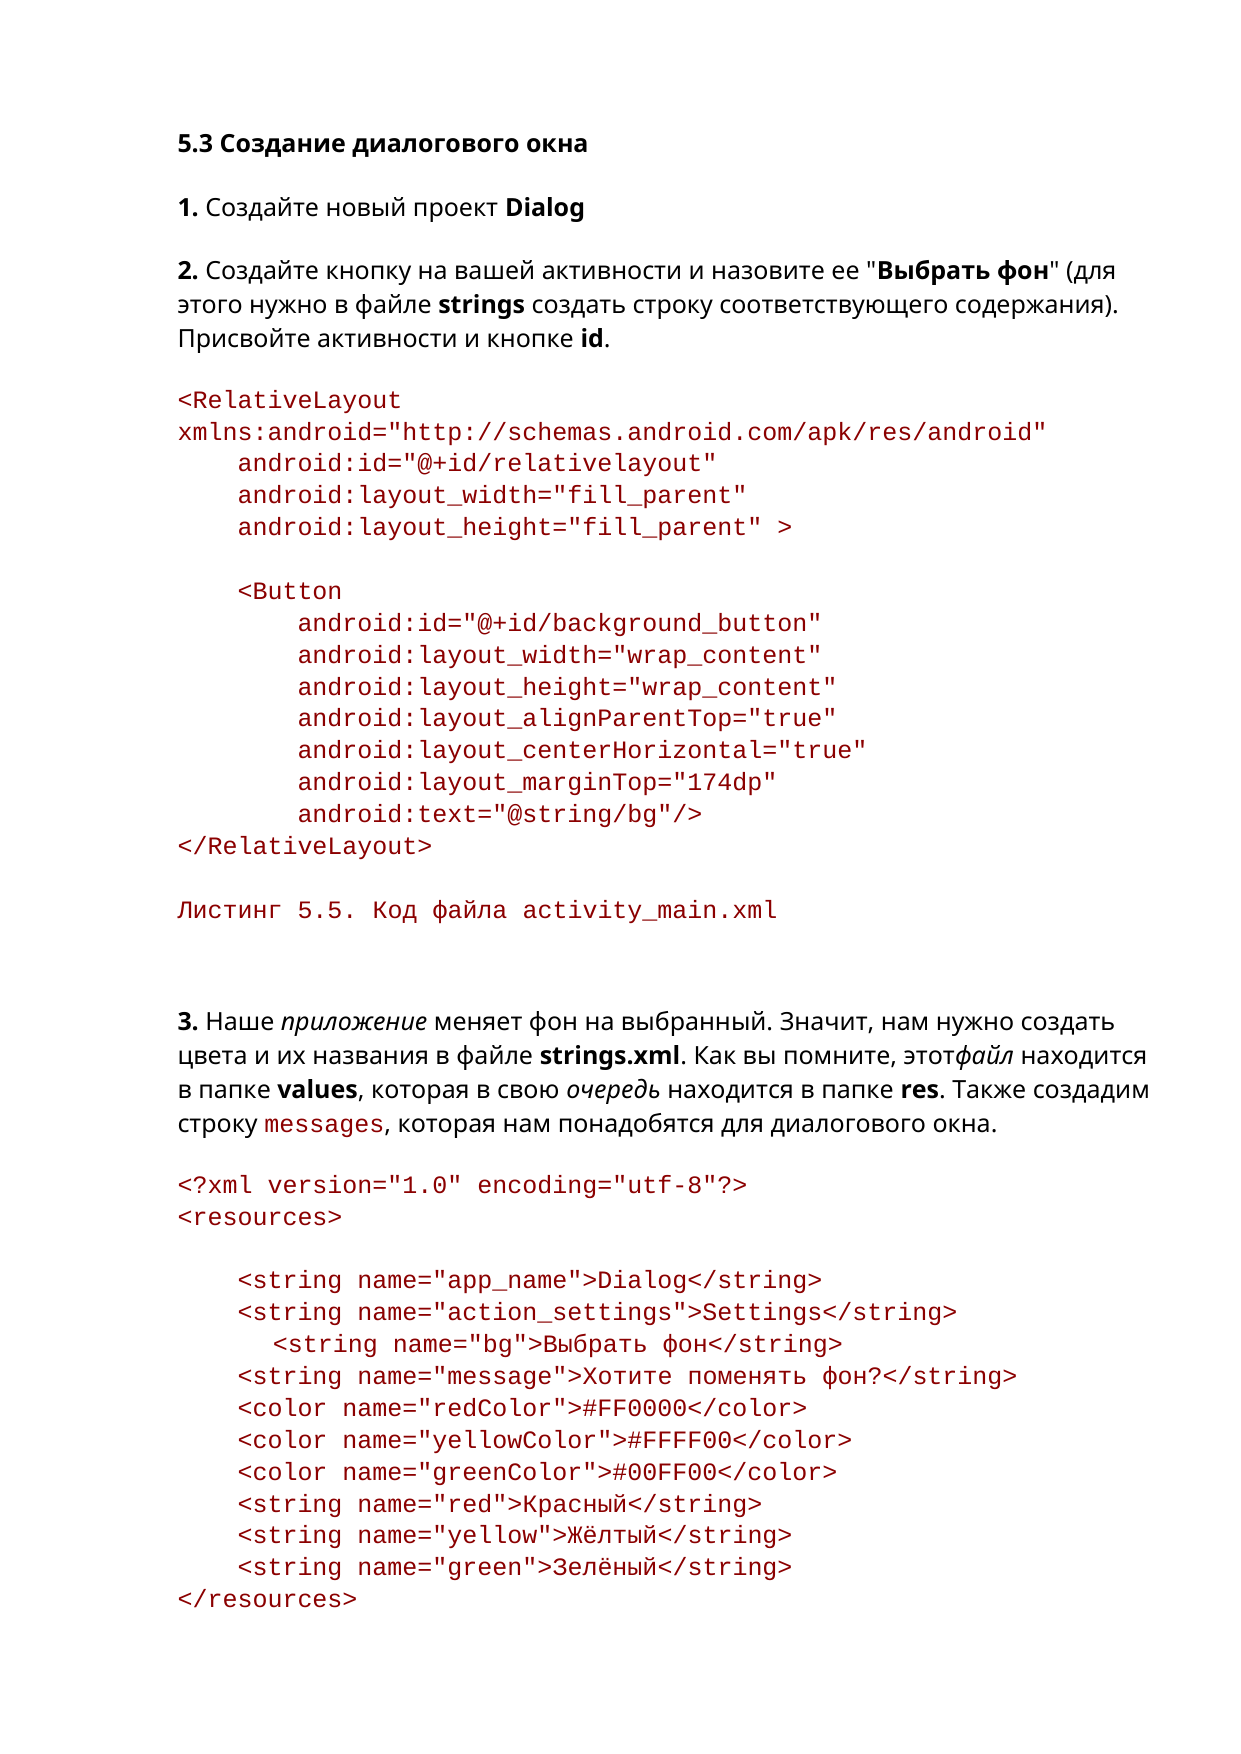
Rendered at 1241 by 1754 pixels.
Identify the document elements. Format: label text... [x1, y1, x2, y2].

subtitle 5.3 Создание диалогового окна [177, 126, 1152, 160]
text <string name="message">Хотите поменять фон?</string> [177, 1360, 1152, 1392]
text <color name="yellowColor">#FFFF00</color> [177, 1424, 1152, 1456]
text android:text="@string/bg"/> [177, 798, 1152, 830]
text android:layout_height="wrap_content" [177, 671, 1152, 702]
text android:id="@+id/background_button" [177, 607, 1152, 639]
text 3. Наше приложение меняет фон на выбранный. Значит, нам нужно создать цвета и их названия в файле strings.xml. Как вы помните, этотфайл находится в папке values, которая в свою очередь находится в папке res. Также создадим строку messages, которая нам понадобятся для диалогового окна. [177, 1003, 1152, 1140]
text <string name="bg">Выбрать фон</string> [177, 1328, 1152, 1360]
text android:id="@+id/relativelayout" [177, 447, 1152, 479]
text android:layout_alignParentTop="true" [177, 702, 1152, 734]
text </RelativeLayout> [177, 830, 1152, 862]
text <resources> [177, 1201, 1152, 1233]
text </resources> [177, 1583, 1152, 1615]
text <Button [177, 575, 1152, 607]
text 1. Создайте новый проект Dialog [177, 189, 1152, 223]
text <string name="green">Зелёный</string> [177, 1551, 1152, 1583]
text android:layout_width="fill_parent" [177, 479, 1152, 511]
text <string name="red">Красный</string> [177, 1488, 1152, 1519]
text android:layout_marginTop="174dp" [177, 766, 1152, 798]
text <string name="app_name">Dialog</string> [177, 1264, 1152, 1296]
text <string name="action_settings">Settings</string> [177, 1296, 1152, 1328]
text 2. Создайте кнопку на вашей активности и назовите ее "Выбрать фон" (для этого нужно в файле strings создать строку соответствующего содержания). Присвойте активности и кнопке id. [177, 252, 1152, 354]
text <color name="greenColor">#00FF00</color> [177, 1456, 1152, 1488]
text android:layout_width="wrap_content" [177, 639, 1152, 671]
text android:layout_centerHorizontal="true" [177, 734, 1152, 766]
text android:layout_height="fill_parent" > [177, 511, 1152, 543]
text Листинг 5.5. Код файла activity_main.xml [177, 894, 1152, 926]
text <string name="yellow">Жёлтый</string> [177, 1519, 1152, 1551]
text <?xml version="1.0" encoding="utf-8"?> [177, 1169, 1152, 1201]
text <color name="redColor">#FF0000</color> [177, 1392, 1152, 1424]
text <RelativeLayout xmlns:android="http://schemas.android.com/apk/res/android" [177, 384, 1152, 447]
